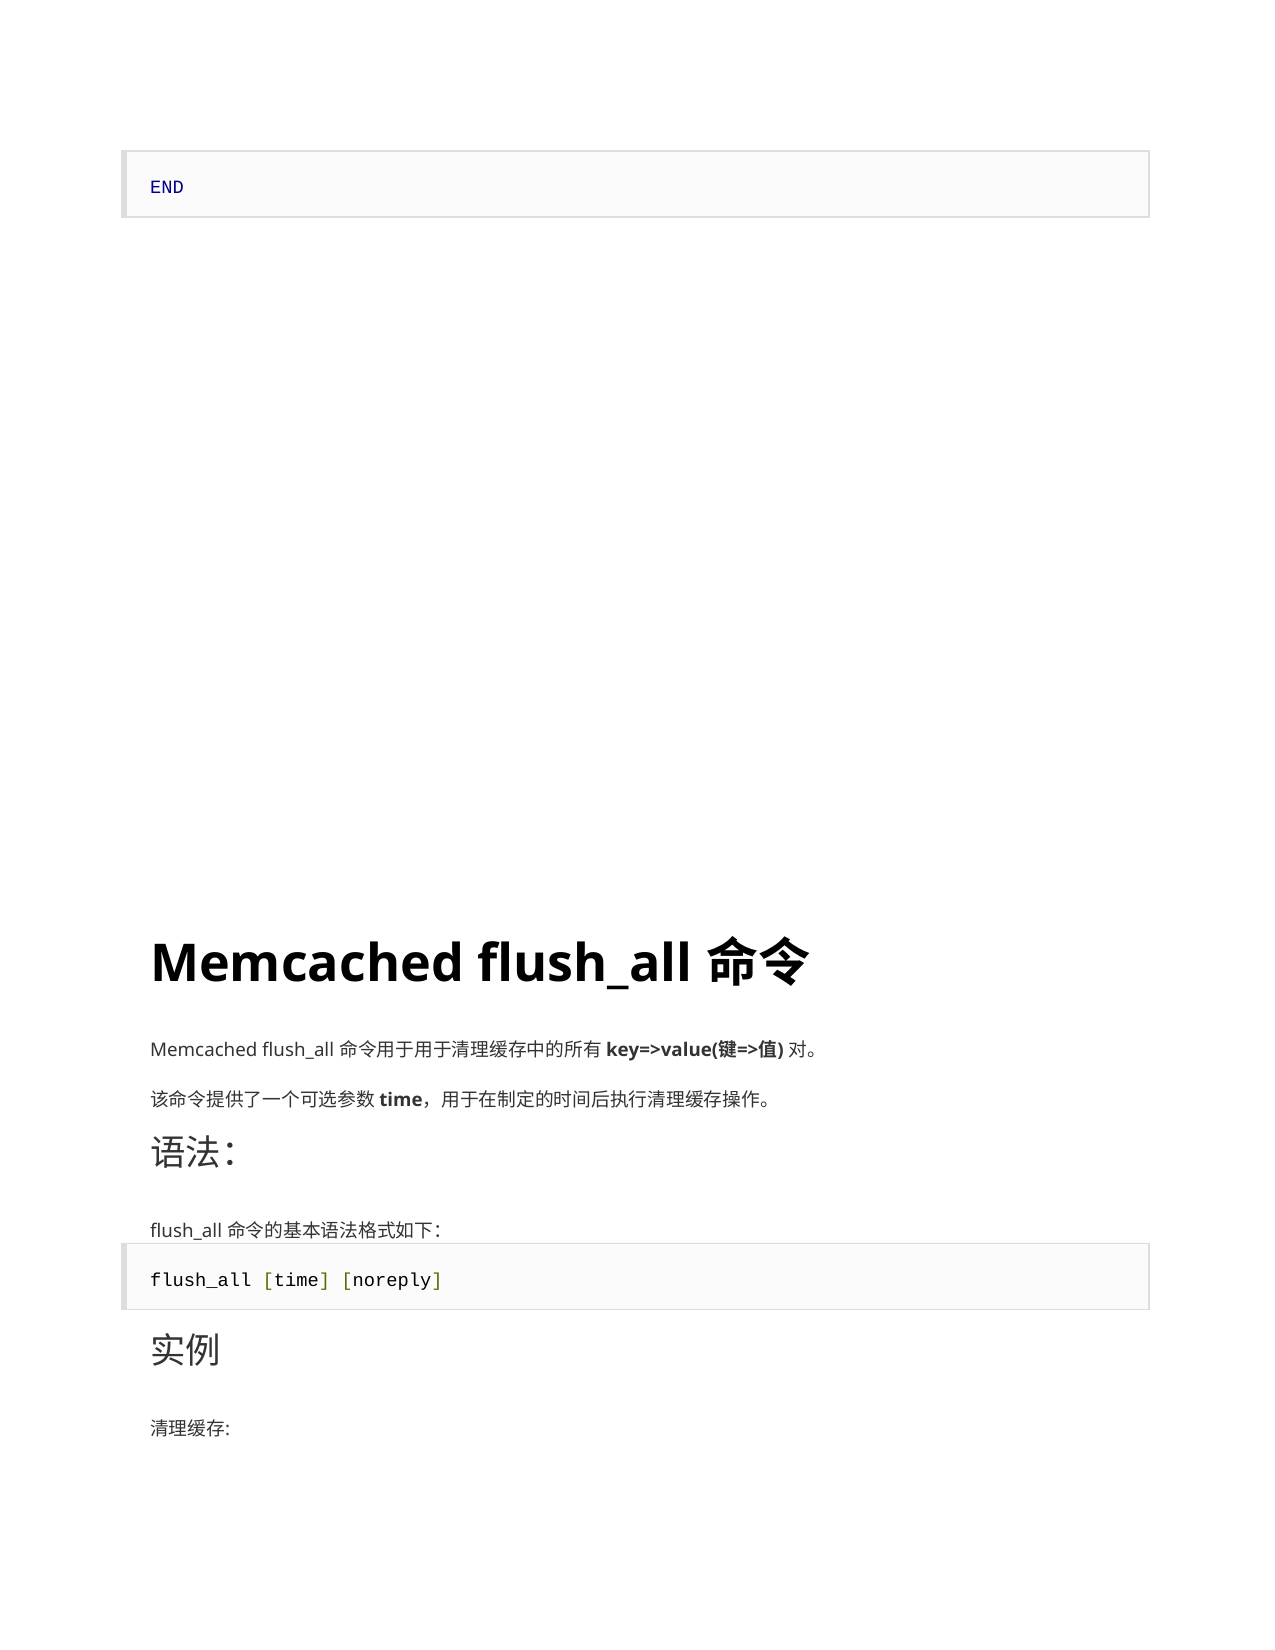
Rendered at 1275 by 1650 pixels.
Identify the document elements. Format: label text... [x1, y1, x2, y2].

text 该命令提供了一个可选参数 time，用于在制定的时间后执行清理缓存操作。 [150, 1062, 1125, 1112]
text Memcached flush_all 命令用于用于清理缓存中的所有 key=>value(键=>值) 对。 [150, 1012, 1125, 1062]
text END [127, 152, 1148, 216]
text flush_all [time] [noreply] [127, 1244, 1148, 1309]
subtitle Memcached flush_all 命令 [150, 921, 1125, 996]
text flush_all 命令的基本语法格式如下： [150, 1192, 1125, 1242]
subtitle 实例 [150, 1323, 1125, 1374]
text 清理缓存: [150, 1390, 1125, 1440]
subtitle 语法： [150, 1124, 1125, 1176]
